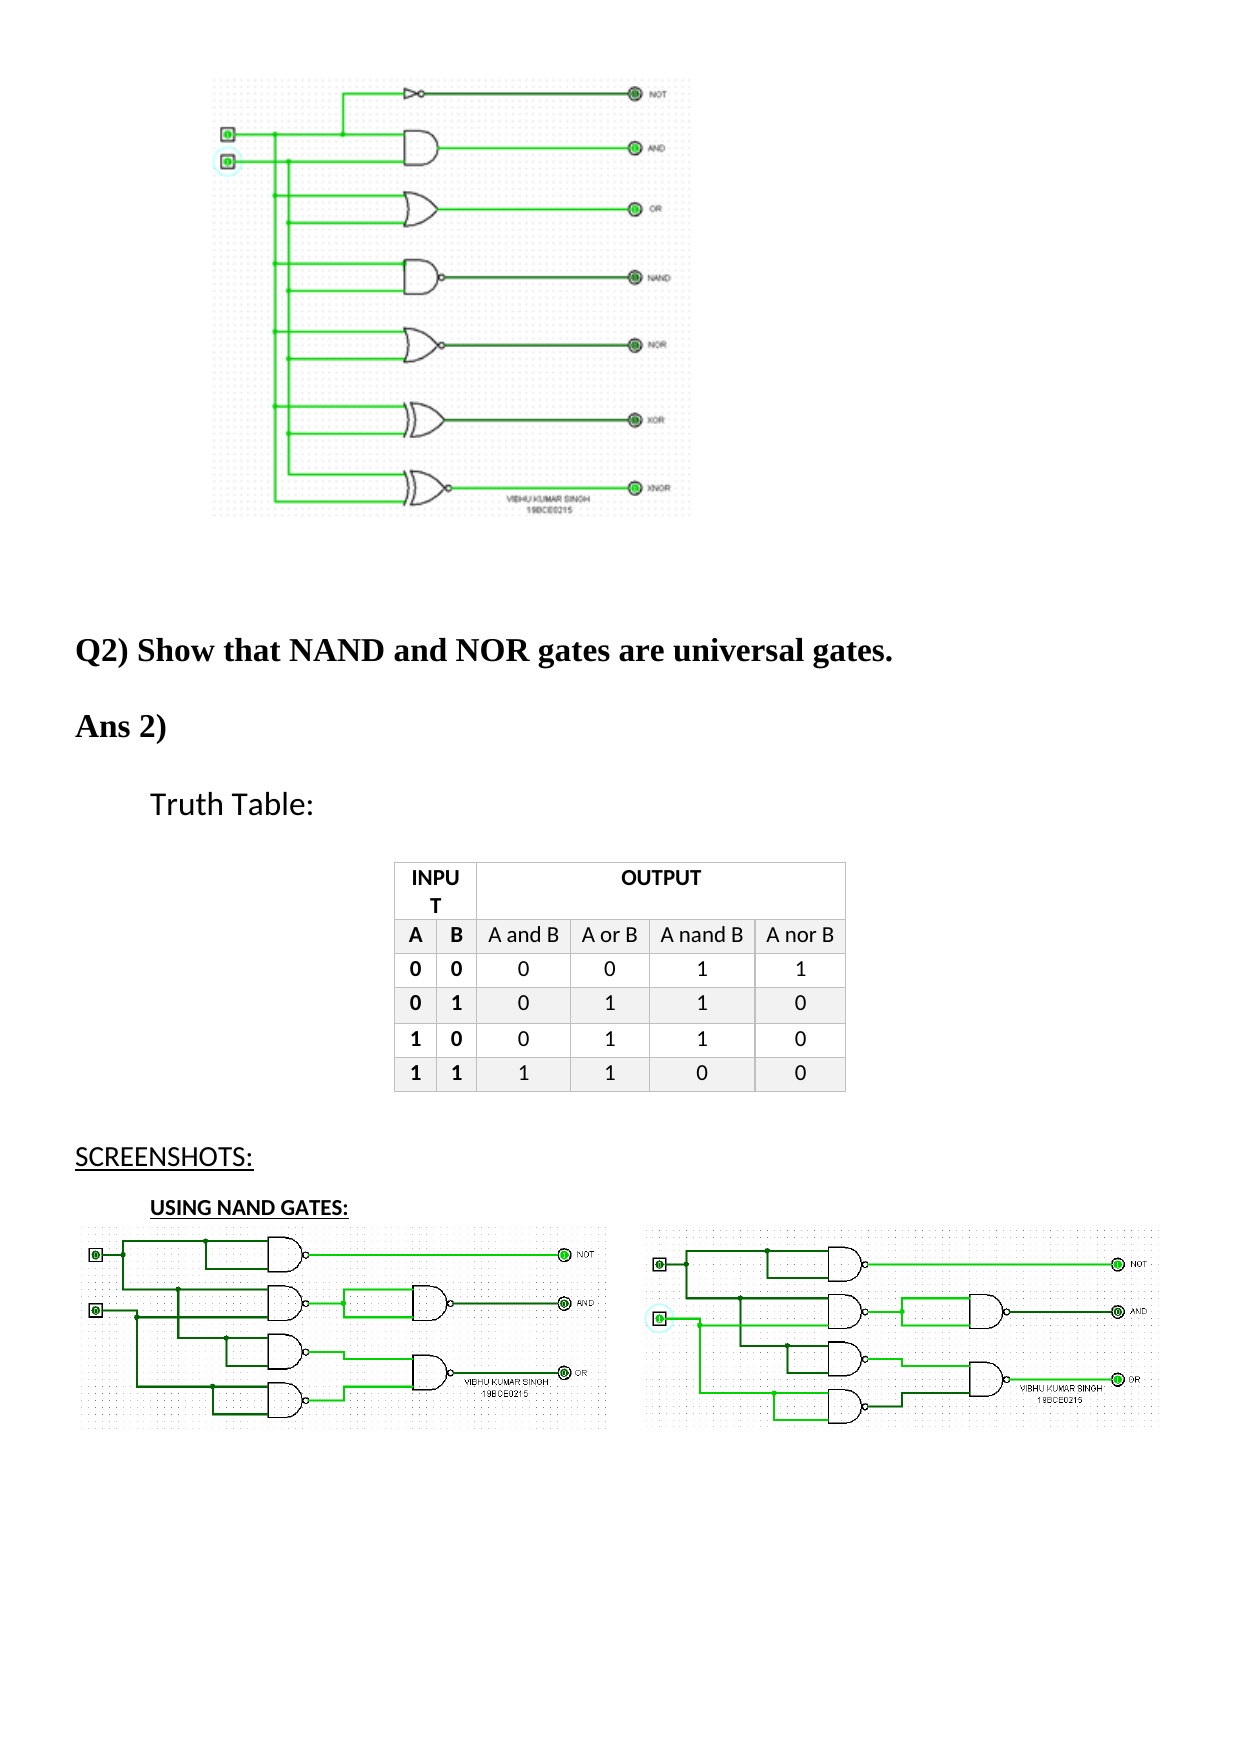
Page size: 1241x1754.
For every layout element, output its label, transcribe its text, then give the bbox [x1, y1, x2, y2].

table_cell 1 [395, 1024, 436, 1057]
table_cell 1 [571, 1058, 649, 1091]
table_cell 0 [477, 954, 570, 987]
table_cell 0 [756, 1058, 845, 1091]
table_cell A nand B [650, 920, 754, 953]
table_cell 0 [571, 954, 649, 987]
text Truth Table: [75, 783, 1165, 824]
table_cell 0 [650, 1058, 754, 1091]
table_cell 1 [571, 1024, 649, 1057]
table_cell 0 [395, 954, 436, 987]
table_cell 0 [477, 988, 570, 1023]
table_cell 0 [477, 1024, 570, 1057]
table_cell 1 [650, 954, 754, 987]
table_cell 1 [437, 1058, 476, 1091]
table_cell 0 [437, 954, 476, 987]
table_cell 1 [650, 1024, 754, 1057]
text Ans 2) [75, 706, 1165, 745]
table_cell 0 [756, 988, 845, 1023]
picture [640, 1230, 1160, 1431]
table_cell 0 [395, 988, 436, 1023]
table_cell 0 [756, 1024, 845, 1057]
table_cell 0 [437, 1024, 476, 1057]
picture [75, 1221, 609, 1431]
text USING NAND GATES: [75, 1193, 1165, 1222]
table_cell A nor B [756, 920, 845, 953]
table_cell B [437, 920, 476, 953]
table_cell A or B [571, 920, 649, 953]
table_header OUTPUT [477, 863, 845, 919]
table_cell 1 [756, 954, 845, 987]
table_header INPUT [395, 863, 476, 919]
table_cell 1 [395, 1058, 436, 1091]
table_cell A [395, 920, 436, 953]
table_cell A and B [477, 920, 570, 953]
table_cell 1 [650, 988, 754, 1023]
text SCREENSHOTS: [75, 1138, 1165, 1174]
table_cell 1 [477, 1058, 570, 1091]
table_cell 1 [437, 988, 476, 1023]
picture [208, 75, 692, 518]
text Q2) Show that NAND and NOR gates are universal gates. [75, 630, 1165, 668]
table_cell 1 [571, 988, 649, 1023]
